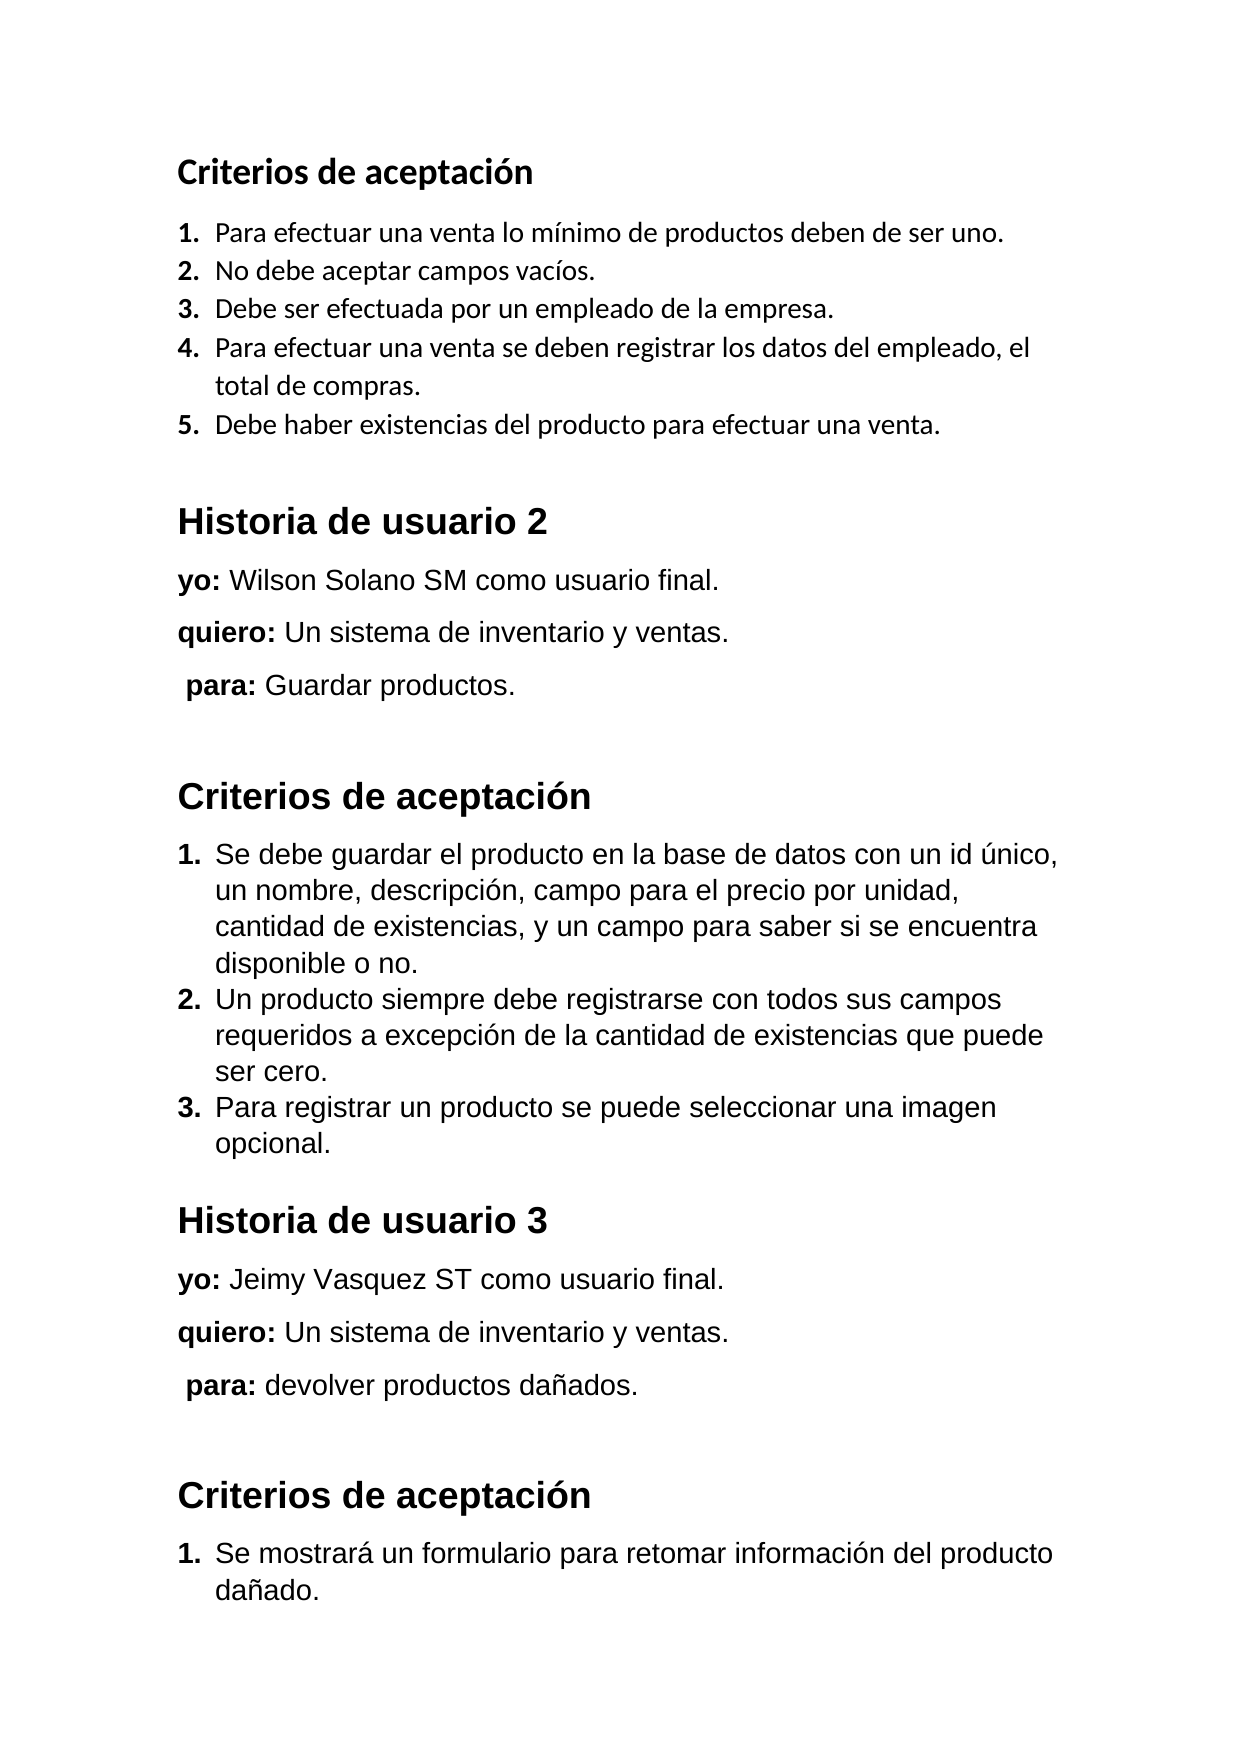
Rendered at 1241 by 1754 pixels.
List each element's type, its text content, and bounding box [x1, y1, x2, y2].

text para: devolver productos dañados. [177, 1367, 1063, 1401]
list Debe haber existencias del producto para efectuar una venta. [177, 406, 1063, 442]
list Debe ser efectuada por un empleado de la empresa. [177, 291, 1063, 326]
list Un producto siempre debe registrarse con todos sus campos requeridos a excepción de la cantidad de existencias que puede ser cero. [177, 982, 1063, 1088]
text quiero: Un sistema de inventario y ventas. [177, 1315, 1063, 1348]
list Se debe guardar el producto en la base de datos con un id único, un nombre, descripción, campo para el precio por unidad, cantidad de existencias, y un campo para saber si se encuentra disponible o no. [177, 837, 1063, 979]
text quiero: Un sistema de inventario y ventas. [177, 616, 1063, 649]
text Criterios de aceptación [177, 774, 1063, 817]
list Se mostrará un formulario para retomar información del producto dañado. [177, 1536, 1063, 1606]
list Para efectuar una venta lo mínimo de productos deben de ser uno. [177, 214, 1063, 249]
text Historia de usuario 2 [177, 499, 1063, 543]
text Criterios de aceptación [177, 1473, 1063, 1516]
text yo: Wilson Solano SM como usuario final. [177, 563, 1063, 596]
text para: Guardar productos. [177, 668, 1063, 702]
text yo: Jeimy Vasquez ST como usuario final. [177, 1262, 1063, 1295]
list Para efectuar una venta se deben registrar los datos del empleado, el total de compras. [177, 329, 1063, 403]
text Criterios de aceptación [177, 148, 1063, 193]
list No debe aceptar campos vacíos. [177, 252, 1063, 288]
text Historia de usuario 3 [177, 1199, 1063, 1242]
list Para registrar un producto se puede seleccionar una imagen opcional. [177, 1090, 1063, 1160]
